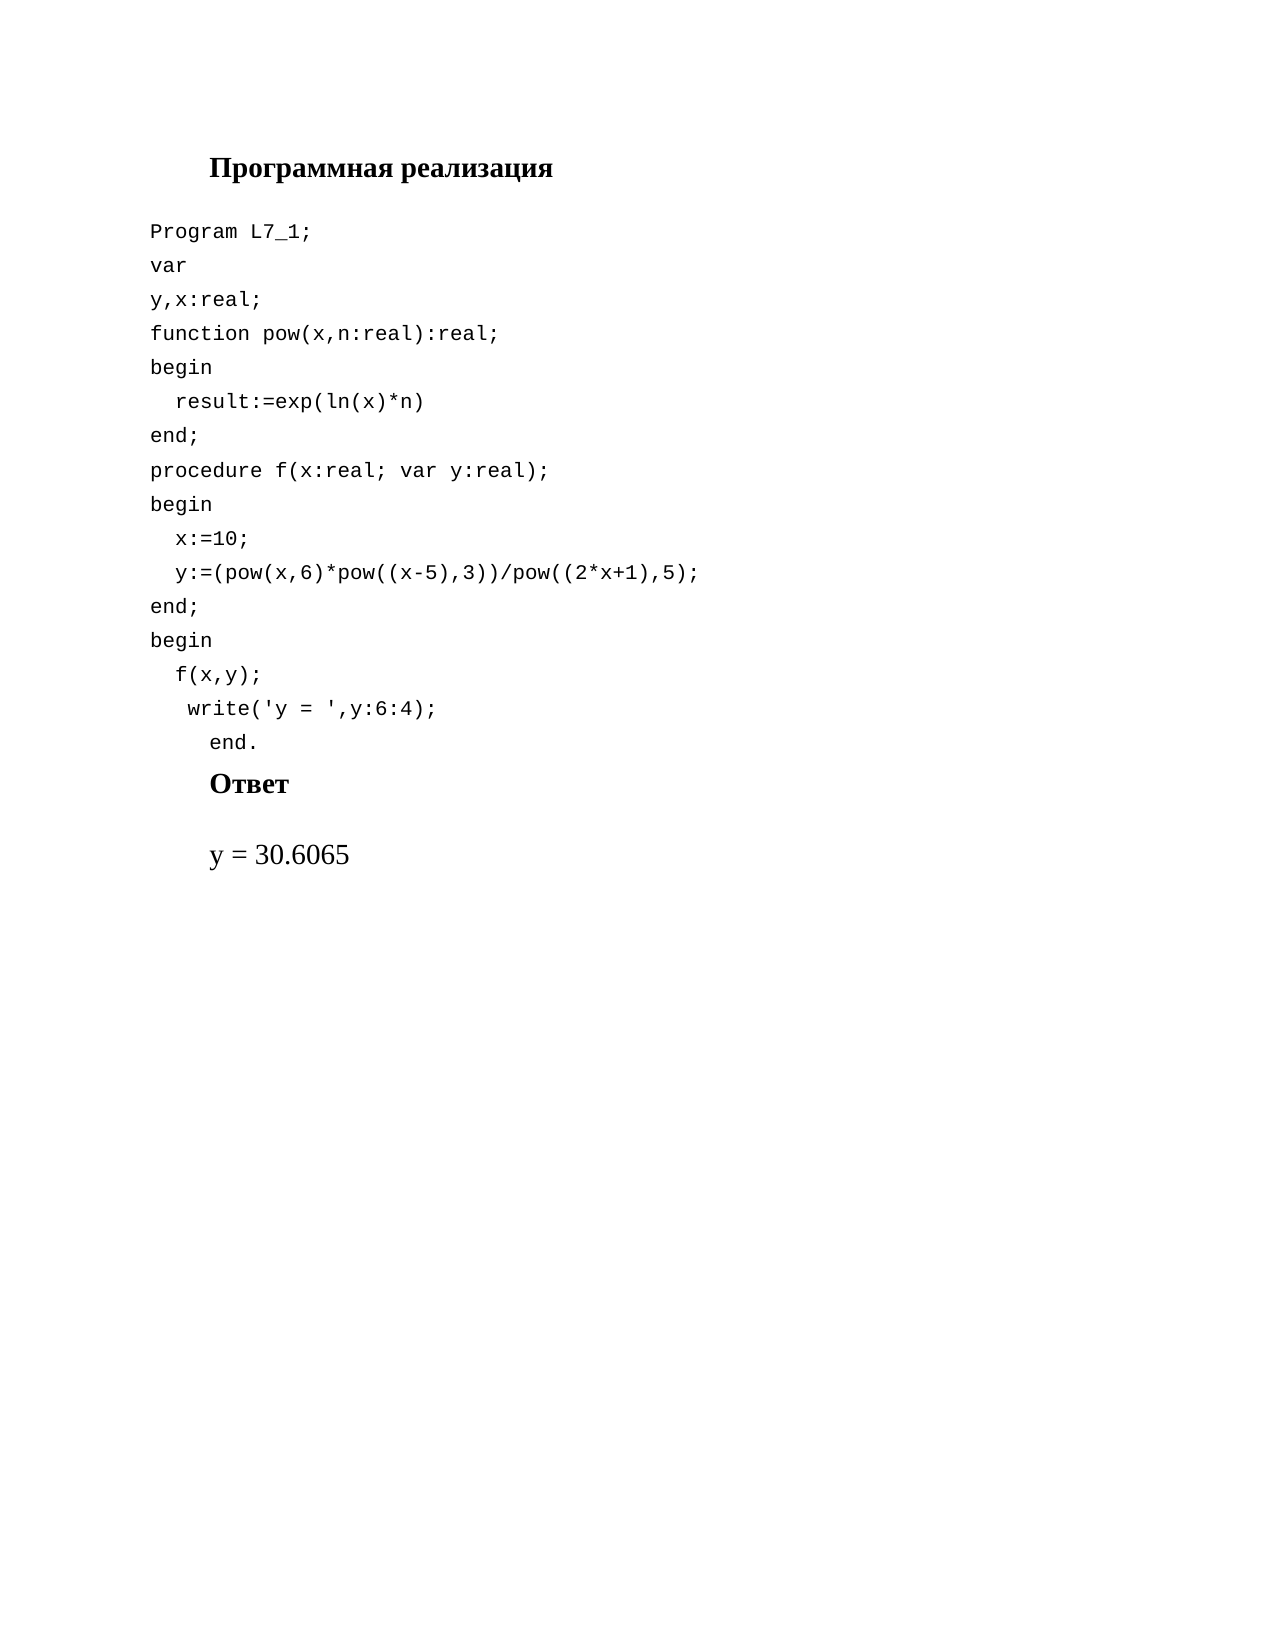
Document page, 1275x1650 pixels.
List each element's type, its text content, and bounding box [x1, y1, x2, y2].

text procedure f(x:real; var y:real); [150, 459, 1125, 483]
text Program L7_1; [150, 221, 1125, 245]
text begin [150, 357, 1125, 381]
text result:=exp(ln(x)*n) [150, 391, 1125, 415]
text x:=10; [150, 528, 1125, 551]
text f(x,y); [150, 664, 1125, 688]
text write('y = ',y:6:4); [150, 698, 1125, 722]
text Программная реализация [150, 150, 1125, 183]
text function pow(x,n:real):real; [150, 323, 1125, 347]
text Ответ [150, 766, 1125, 800]
text begin [150, 494, 1125, 517]
text end; [150, 596, 1125, 619]
text y:=(pow(x,6)*pow((x-5),3))/pow((2*x+1),5); [150, 562, 1125, 585]
text y = 30.6065 [150, 837, 1125, 871]
text end. [150, 732, 1125, 756]
text end; [150, 426, 1125, 449]
text y,x:real; [150, 289, 1125, 313]
text var [150, 255, 1125, 279]
text begin [150, 630, 1125, 653]
